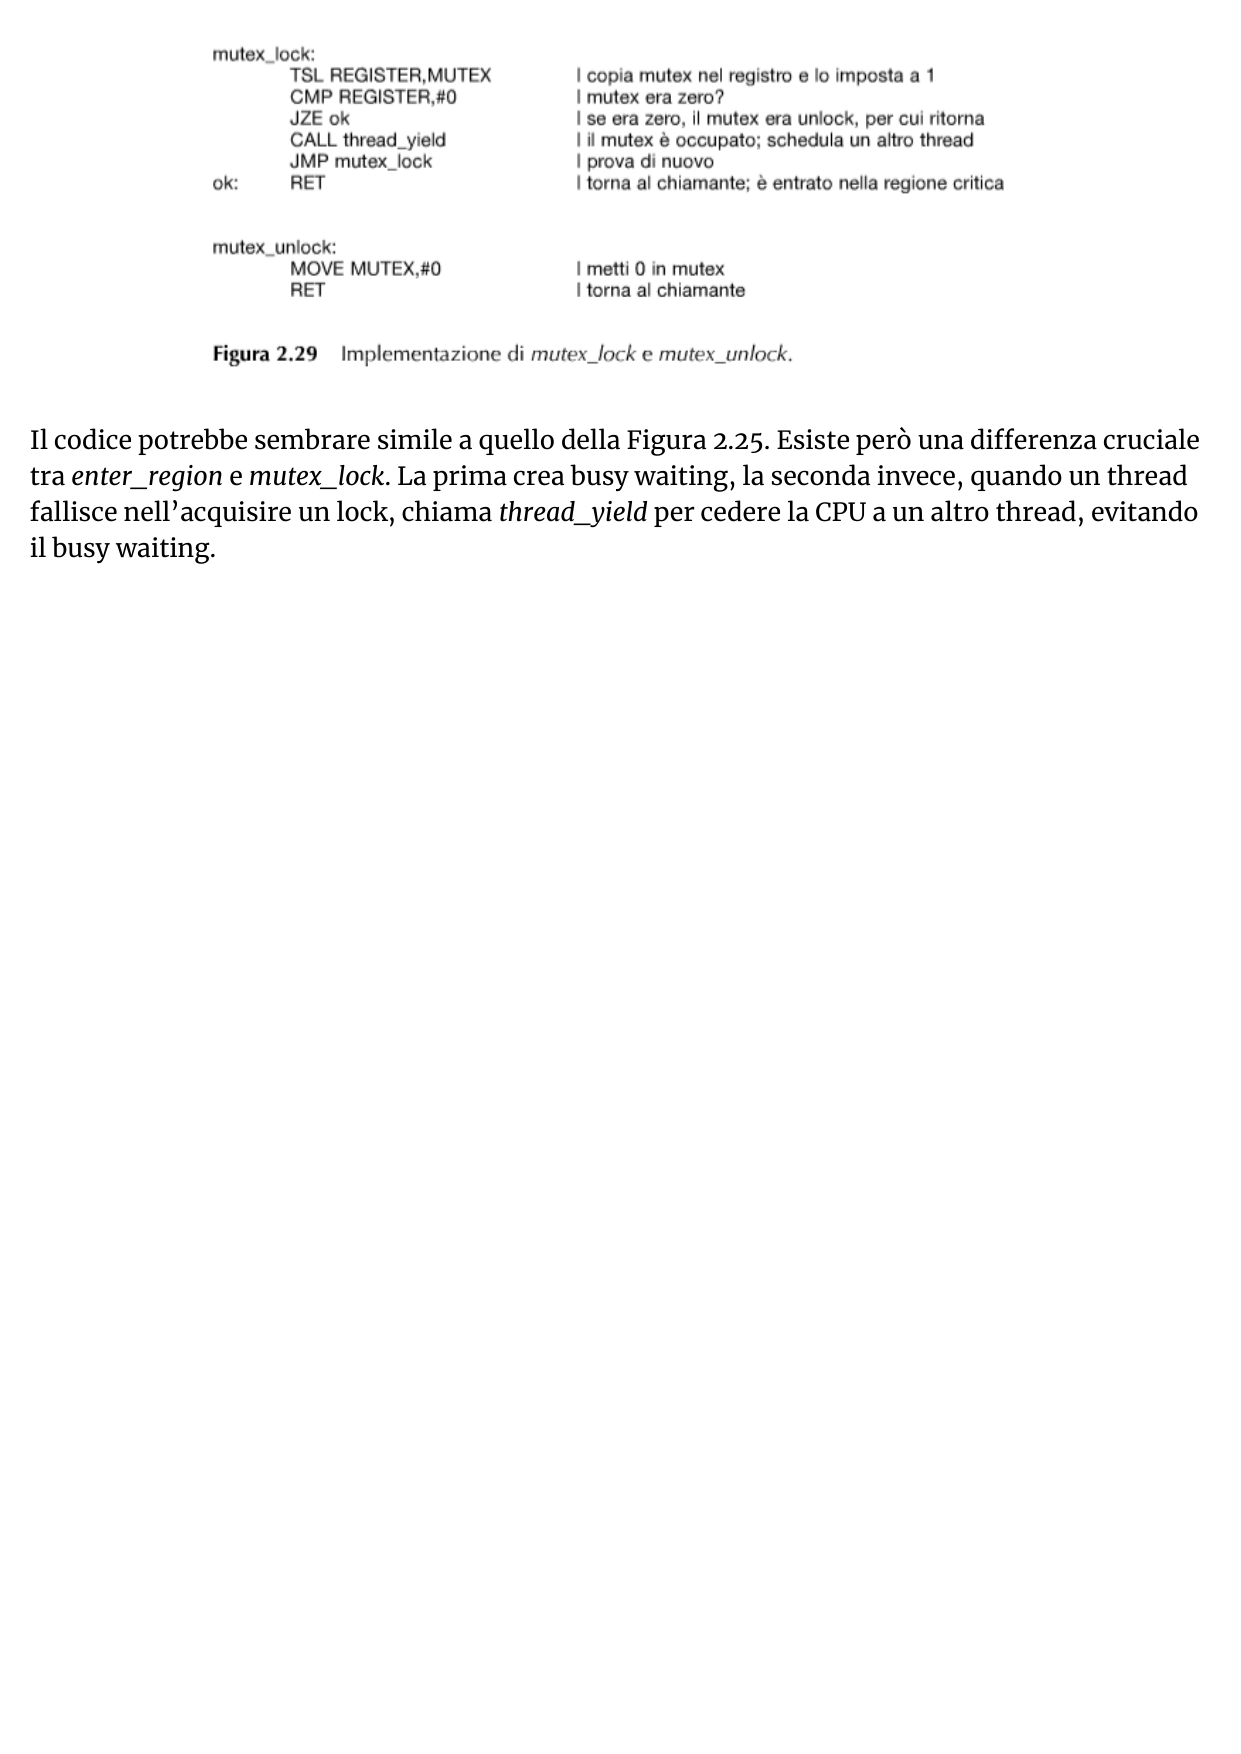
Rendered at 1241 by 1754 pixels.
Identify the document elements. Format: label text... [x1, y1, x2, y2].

picture [198, 29, 1042, 385]
text Il codice potrebbe sembrare simile a quello della Figura 2.25. Esiste però una differenza cruciale tra enter_region e mutex_lock. La prima crea busy waiting, la seconda invece, quando un thread fallisce nell’acquisire un lock, chiama thread_yield per cedere la CPU a un altro thread, evitando il busy waiting. [29, 424, 1211, 564]
